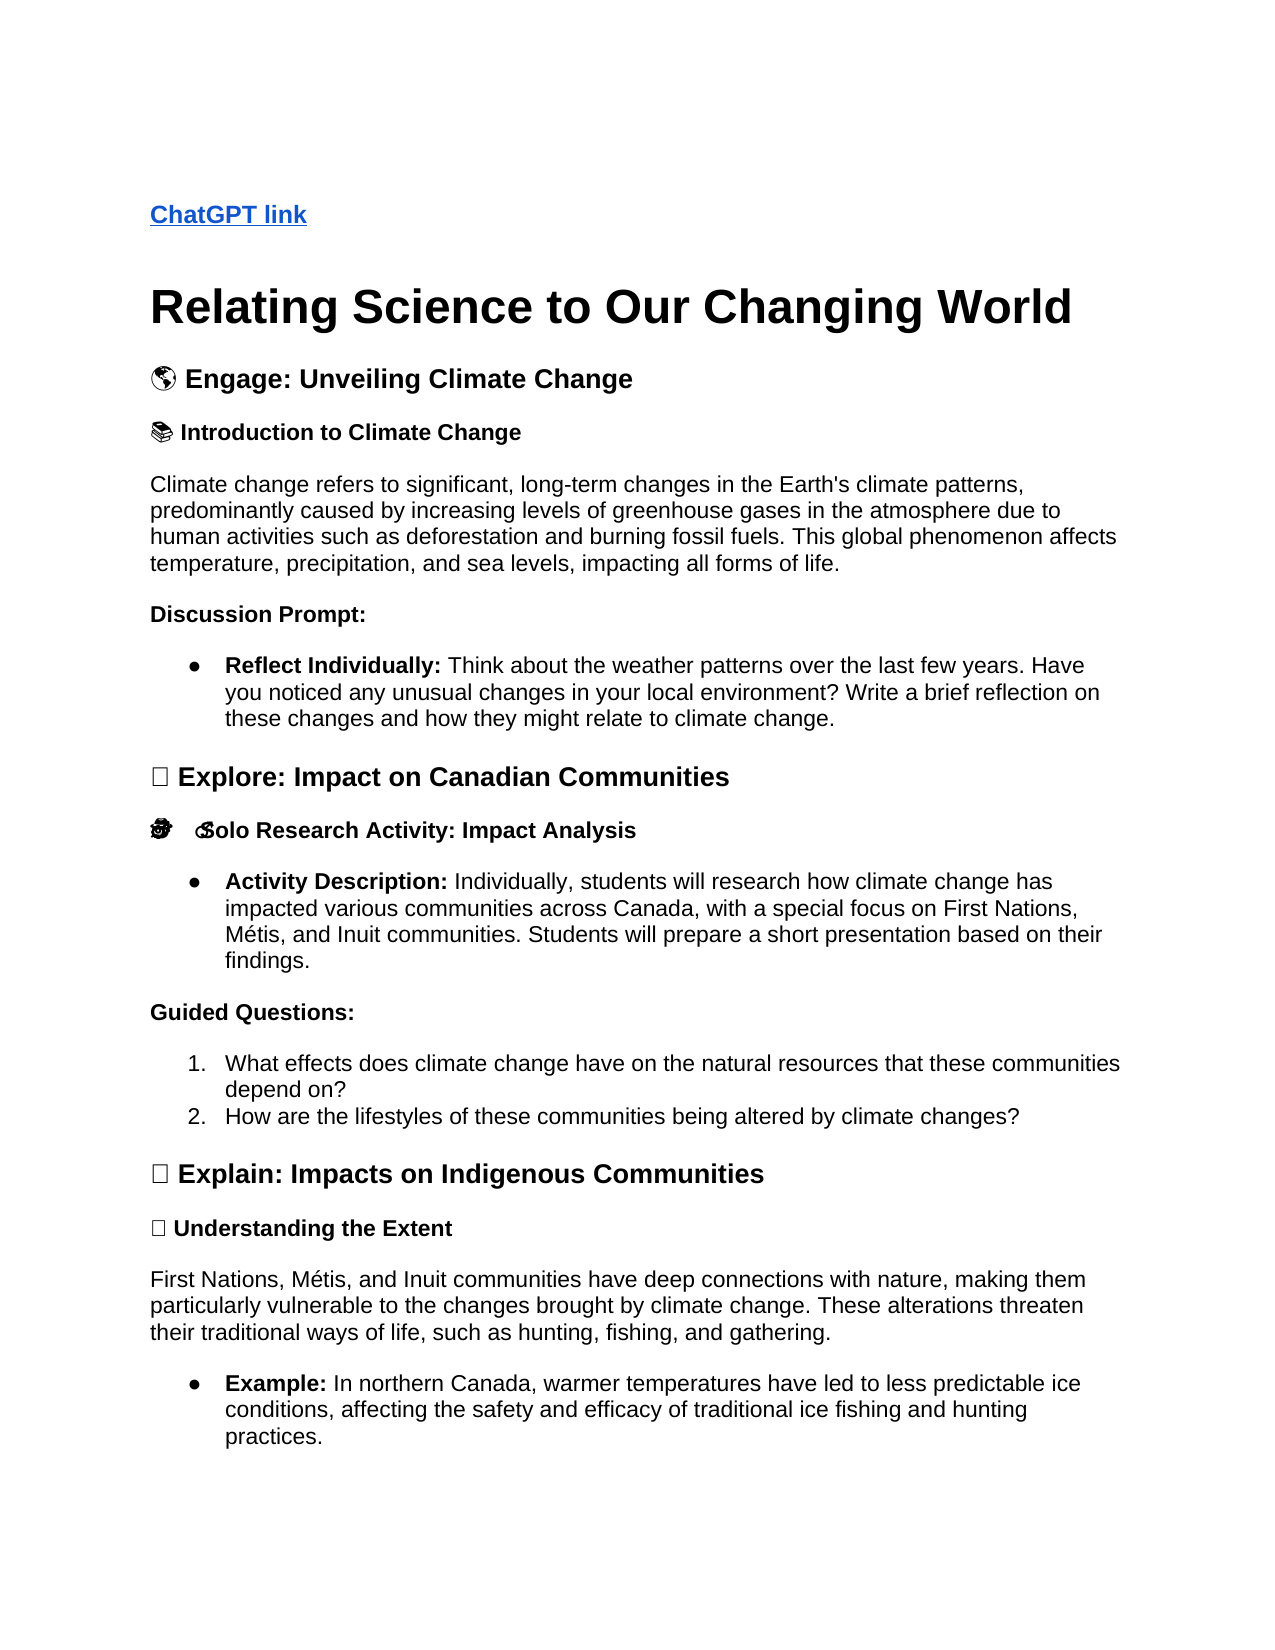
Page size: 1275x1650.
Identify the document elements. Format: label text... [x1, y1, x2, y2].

text First Nations, Métis, and Inuit communities have deep connections with nature, making them particularly vulnerable to the changes brought by climate change. These alterations threaten their traditional ways of life, such as hunting, fishing, and gathering. [150, 1266, 1125, 1345]
list Activity Description: Individually, students will research how climate change has impacted various communities across Canada, with a special focus on First Nations, Métis, and Inuit communities. Students will prepare a short presentation based on their findings. [187, 868, 1125, 974]
subtitle 📖 Explain: Impacts on Indigenous Communities [150, 1158, 1125, 1189]
text Climate change refers to significant, long-term changes in the Earth's climate patterns, predominantly caused by increasing levels of greenhouse gases in the atmosphere due to human activities such as deforestation and burning fossil fuels. This global phenomenon affects temperature, precipitation, and sea levels, impacting all forms of life. [150, 471, 1125, 576]
subtitle 🌎 Engage: Unveiling Climate Change [150, 363, 1125, 394]
text Guided Questions: [150, 999, 1125, 1025]
subtitle Relating Science to Our Changing World [150, 279, 1125, 334]
subtitle 🌐 Understanding the Extent [150, 1214, 1125, 1241]
list What effects does climate change have on the natural resources that these communities depend on? [187, 1050, 1125, 1103]
list How are the lifestyles of these communities being altered by climate changes? [187, 1103, 1125, 1129]
subtitle 📚 Introduction to Climate Change [150, 419, 1125, 446]
list Reflect Individually: Think about the weather patterns over the last few years. Have you noticed any unusual changes in your local environment? Write a brief reflection on these changes and how they might relate to climate change. [187, 652, 1125, 731]
text Discussion Prompt: [150, 601, 1125, 627]
subtitle ChatGPT link [150, 200, 1125, 229]
subtitle 🕵️‍♂️ Solo Research Activity: Impact Analysis [150, 817, 1125, 843]
subtitle 🌿 Explore: Impact on Canadian Communities [150, 761, 1125, 792]
list Example: In northern Canada, warmer temperatures have led to less predictable ice conditions, affecting the safety and efficacy of traditional ice fishing and hunting practices. [187, 1370, 1125, 1449]
